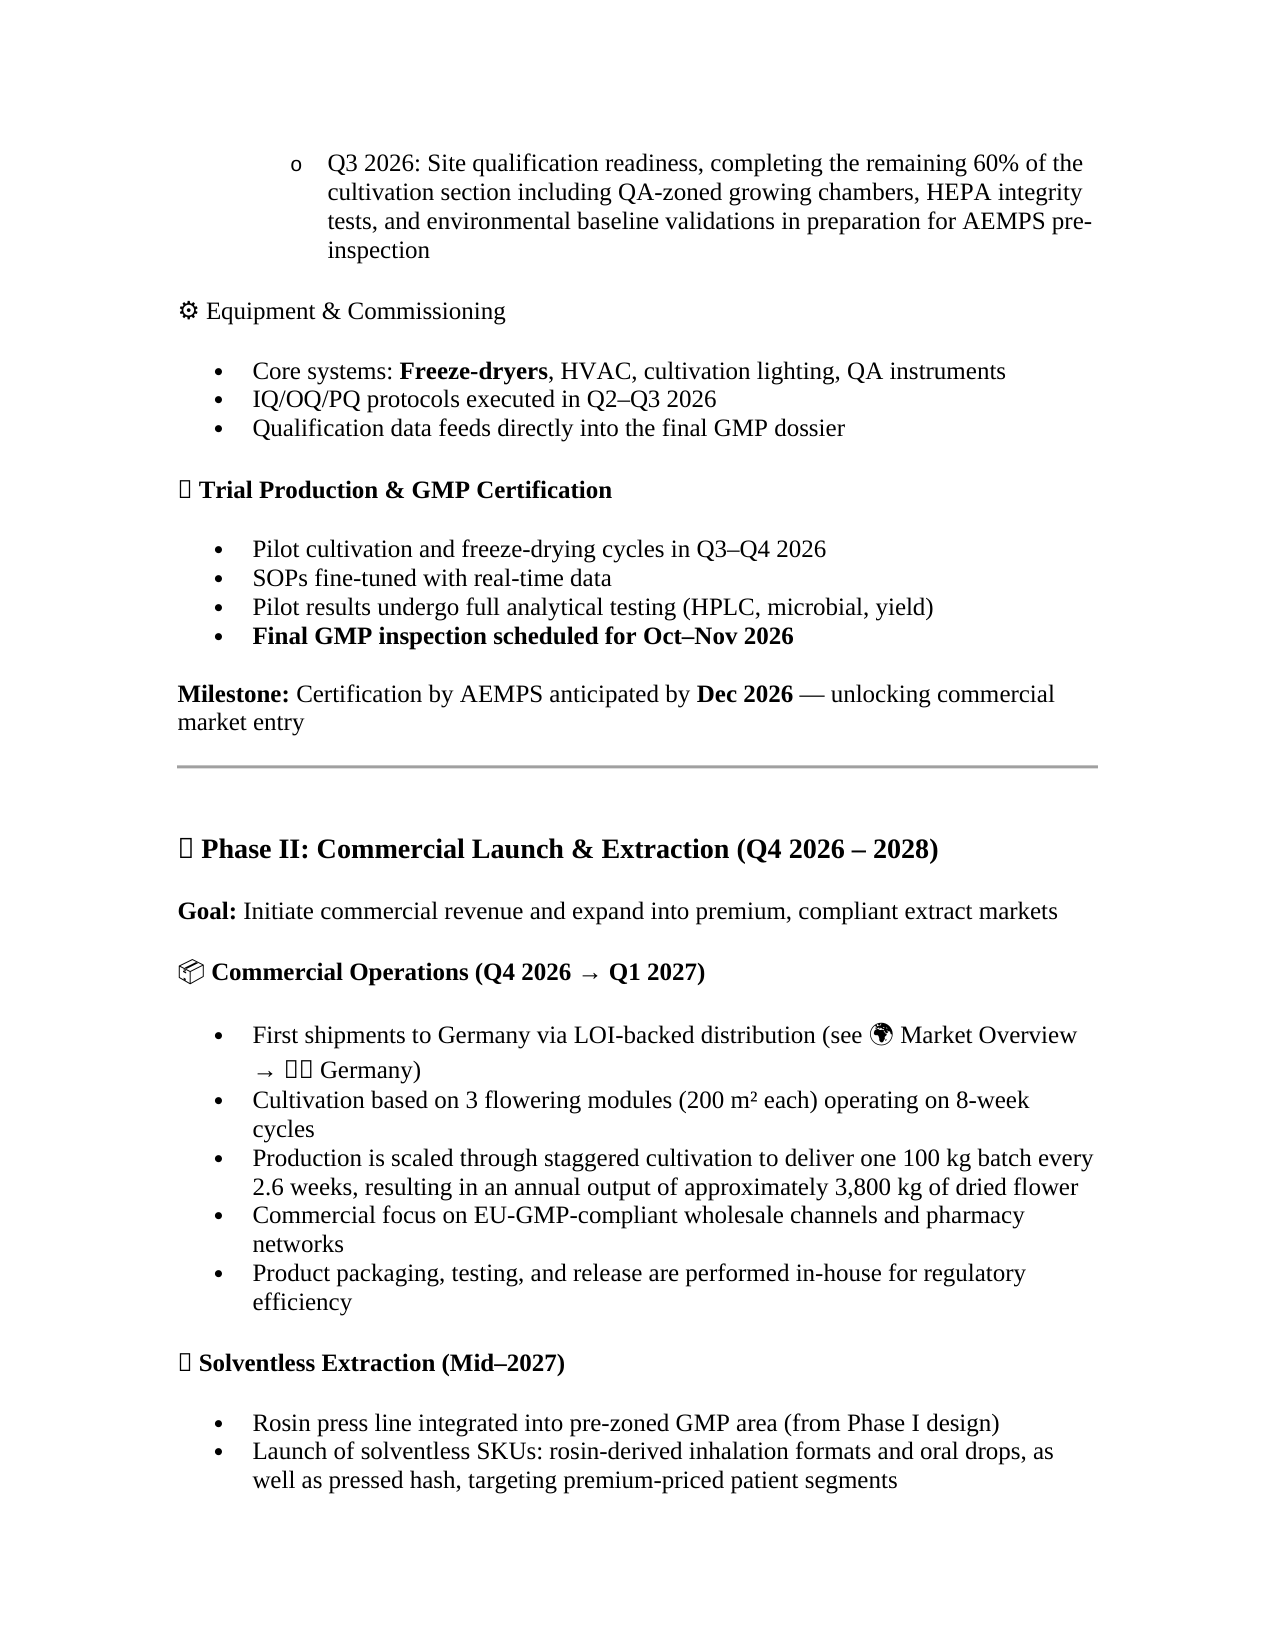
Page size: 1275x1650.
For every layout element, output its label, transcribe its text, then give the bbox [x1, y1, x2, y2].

list Pilot results undergo full analytical testing (HPLC, microbial, yield) [215, 592, 1098, 621]
list Commercial focus on EU-GMP-compliant wholesale channels and pharmacy networks [215, 1200, 1098, 1258]
list Final GMP inspection scheduled for Oct–Nov 2026 [215, 621, 1098, 649]
text Goal: Initiate commercial revenue and expand into premium, compliant extract markets [177, 896, 1098, 925]
list Launch of solventless SKUs: rosin-derived inhalation formats and oral drops, as well as pressed hash, targeting premium-priced patient segments [215, 1436, 1098, 1494]
list First shipments to Germany via LOI-backed distribution (see 🌍 Market Overview → 🇩🇪 Germany) [215, 1017, 1098, 1085]
list Production is scaled through staggered cultivation to deliver one 100 kg batch every 2.6 weeks, resulting in an annual output of approximately 3,800 kg of dried flower [215, 1143, 1098, 1200]
text ⚙️ Equipment & Commissioning [177, 293, 1098, 327]
list Product packaging, testing, and release are performed in-house for regulatory efficiency [215, 1258, 1098, 1315]
list IQ/OQ/PQ protocols executed in Q2–Q3 2026 [215, 384, 1098, 413]
list Rosin press line integrated into pre-zoned GMP area (from Phase I design) [215, 1408, 1098, 1436]
list Cultivation based on 3 flowering modules (200 m² each) operating on 8-week cycles [215, 1085, 1098, 1143]
list SOPs fine-tuned with real-time data [215, 563, 1098, 592]
list Qualification data feeds directly into the final GMP dossier [215, 413, 1098, 442]
text 📦 Commercial Operations (Q4 2026 → Q1 2027) [177, 954, 1098, 988]
list Pilot cultivation and freeze-drying cycles in Q3–Q4 2026 [215, 534, 1098, 563]
list Core systems: Freeze-dryers, HVAC, cultivation lighting, QA instruments [215, 356, 1098, 384]
text 🚀 Phase II: Commercial Launch & Extraction (Q4 2026 – 2028) [177, 828, 1098, 867]
text 🧪 Trial Production & GMP Certification [177, 471, 1098, 505]
text Milestone: Certification by AEMPS anticipated by Dec 2026 — unlocking commercial market entry [177, 679, 1098, 736]
list Q3 2026: Site qualification readiness, completing the remaining 60% of the cultivation section including QA-zoned growing chambers, HEPA integrity tests, and environmental baseline validations in preparation for AEMPS pre-inspection [290, 148, 1098, 263]
text 🔬 Solventless Extraction (Mid–2027) [177, 1344, 1098, 1378]
